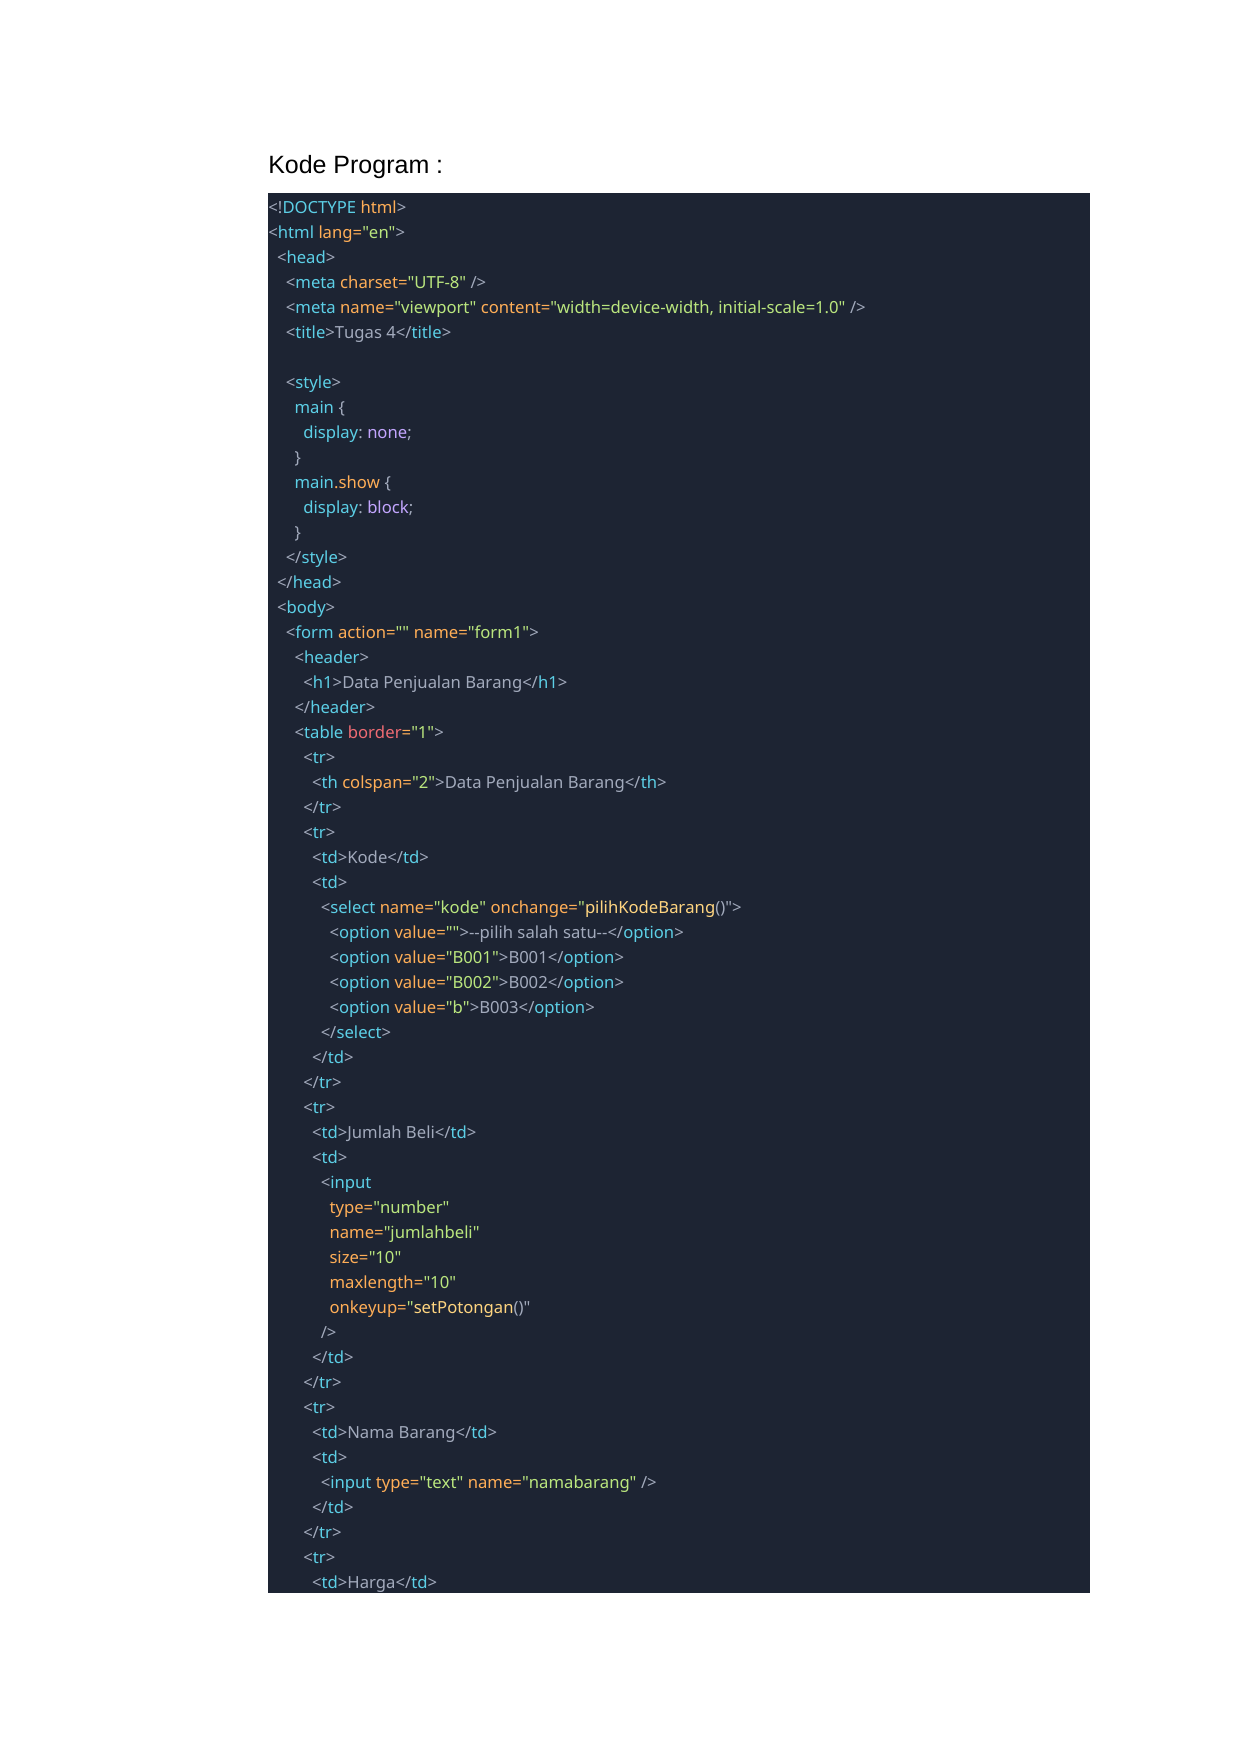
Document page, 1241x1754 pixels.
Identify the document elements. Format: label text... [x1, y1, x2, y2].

text <input [268, 1168, 1090, 1193]
text main { [268, 393, 1090, 418]
text } [268, 518, 1090, 543]
text </td> [268, 1493, 1090, 1518]
text <td>Kode</td> [268, 843, 1090, 868]
text <table border="1"> [268, 718, 1090, 743]
text type="number" [268, 1193, 1090, 1218]
text <meta name="viewport" content="width=device-width, initial-scale=1.0" /> [268, 293, 1090, 318]
text <!DOCTYPE html> [268, 193, 1090, 218]
text <td> [268, 1143, 1090, 1168]
text maxlength="10" [268, 1268, 1090, 1293]
text size="10" [268, 1243, 1090, 1268]
text <td> [268, 1443, 1090, 1468]
text } [268, 443, 1090, 468]
text <h1>Data Penjualan Barang</h1> [268, 668, 1090, 693]
text name="jumlahbeli" [268, 1218, 1090, 1243]
text </tr> [268, 1368, 1090, 1393]
text display: none; [268, 418, 1090, 443]
text <tr> [268, 818, 1090, 843]
text </header> [268, 693, 1090, 718]
text <th colspan="2">Data Penjualan Barang</th> [268, 768, 1090, 793]
text <td>Jumlah Beli</td> [268, 1118, 1090, 1143]
text </select> [268, 1018, 1090, 1043]
text display: block; [268, 493, 1090, 518]
text <input type="text" name="namabarang" /> [268, 1468, 1090, 1493]
text <body> [268, 593, 1090, 618]
text <title>Tugas 4</title> [268, 318, 1090, 343]
text <td> [268, 868, 1090, 893]
text <header> [268, 643, 1090, 668]
text <form action="" name="form1"> [268, 618, 1090, 643]
text <meta charset="UTF-8" /> [268, 268, 1090, 293]
text onkeyup="setPotongan()" [268, 1293, 1090, 1318]
text /> [268, 1318, 1090, 1343]
text <tr> [268, 1093, 1090, 1118]
text </td> [268, 1343, 1090, 1368]
text <option value="B001">B001</option> [268, 943, 1090, 968]
text <tr> [268, 743, 1090, 768]
text </tr> [268, 793, 1090, 818]
text <option value="B002">B002</option> [268, 968, 1090, 993]
text </td> [268, 1043, 1090, 1068]
text <html lang="en"> [268, 218, 1090, 243]
text <style> [268, 368, 1090, 393]
text </tr> [268, 1518, 1090, 1543]
text </style> [268, 543, 1090, 568]
text <option value="b">B003</option> [268, 993, 1090, 1018]
text <td>Harga</td> [268, 1568, 1090, 1593]
text <tr> [268, 1543, 1090, 1568]
text <td>Nama Barang</td> [268, 1418, 1090, 1443]
text <select name="kode" onchange="pilihKodeBarang()"> [268, 893, 1090, 918]
text <tr> [268, 1393, 1090, 1418]
text <head> [268, 243, 1090, 268]
text </head> [268, 568, 1090, 593]
text main.show { [268, 468, 1090, 493]
text </tr> [268, 1068, 1090, 1093]
list Kode Program : [268, 150, 1088, 179]
text <option value="">--pilih salah satu--</option> [268, 918, 1090, 943]
